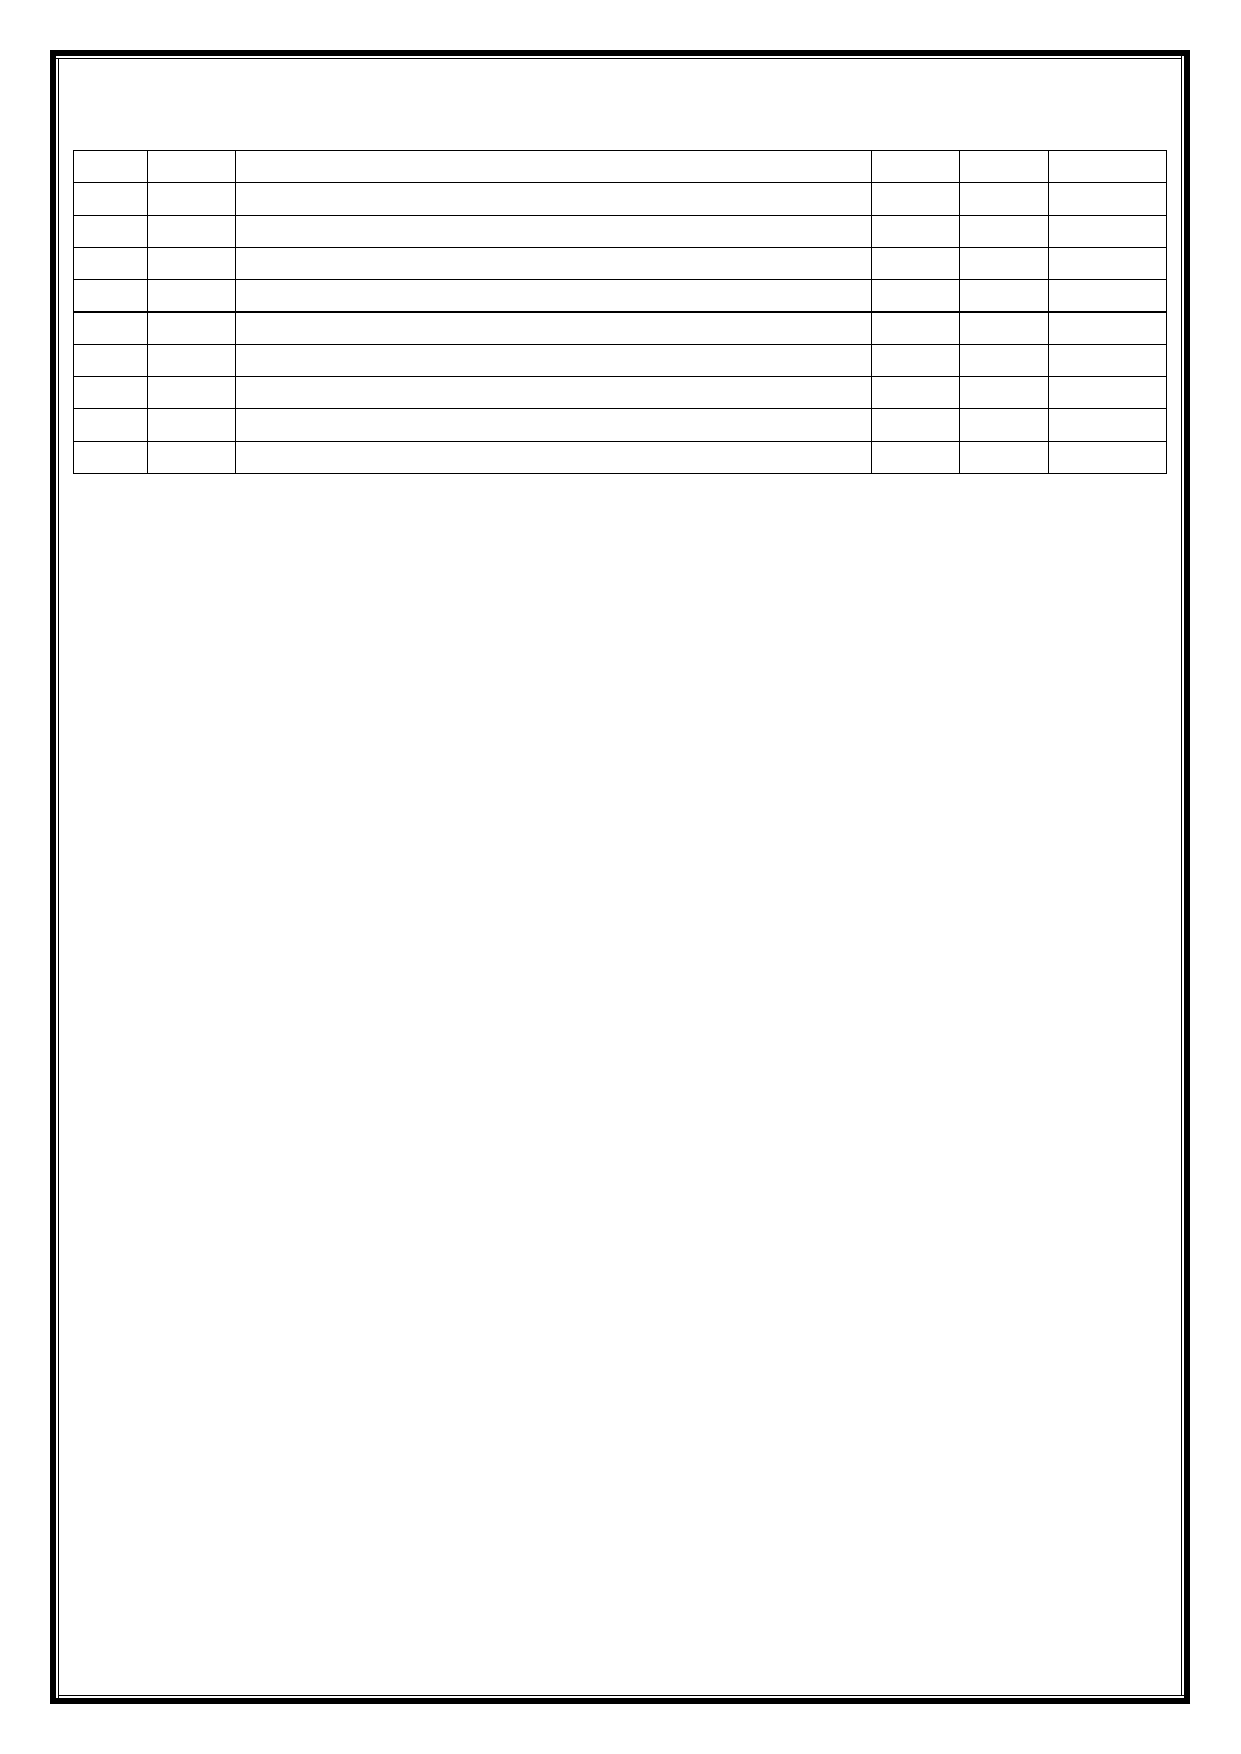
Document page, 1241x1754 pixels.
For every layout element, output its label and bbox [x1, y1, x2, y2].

table_cell [1049, 216, 1166, 247]
table_cell [148, 216, 235, 247]
table_cell [1049, 183, 1166, 214]
table_cell [1049, 377, 1166, 408]
table_cell [872, 377, 959, 408]
table_cell [872, 313, 959, 344]
table_cell [74, 377, 147, 408]
table_cell [960, 248, 1048, 279]
table_cell [1049, 442, 1166, 473]
table_cell [148, 442, 235, 473]
table_cell [960, 183, 1048, 214]
table_cell [74, 313, 147, 344]
table_cell [236, 313, 871, 344]
table_cell [1049, 345, 1166, 376]
table_cell [1049, 313, 1166, 344]
table_cell [960, 409, 1048, 441]
table_cell [148, 377, 235, 408]
table_cell [872, 409, 959, 441]
table_cell [960, 442, 1048, 473]
table_cell [960, 345, 1048, 376]
table_cell [960, 313, 1048, 344]
table_cell [236, 248, 871, 279]
table_cell [960, 377, 1048, 408]
table_cell [236, 409, 871, 441]
table_cell [872, 216, 959, 247]
table_cell [872, 442, 959, 473]
table_cell [74, 151, 147, 182]
table_cell [148, 280, 235, 311]
table_cell [236, 345, 871, 376]
table_cell [872, 280, 959, 311]
table_cell [1049, 409, 1166, 441]
table_cell [74, 280, 147, 311]
table_cell [236, 280, 871, 311]
table_cell [74, 248, 147, 279]
table_cell [236, 151, 871, 182]
table_cell [236, 183, 871, 214]
table_cell [960, 151, 1048, 182]
table_cell [74, 345, 147, 376]
table_cell [960, 280, 1048, 311]
table_cell [1049, 248, 1166, 279]
table_cell [148, 183, 235, 214]
table_cell [872, 345, 959, 376]
table_cell [74, 409, 147, 441]
table_cell [236, 442, 871, 473]
table_cell [872, 248, 959, 279]
table_cell [1049, 280, 1166, 311]
table_cell [148, 248, 235, 279]
table_cell [872, 183, 959, 214]
table_cell [148, 409, 235, 441]
table_cell [74, 216, 147, 247]
table_cell [148, 345, 235, 376]
table_cell [148, 313, 235, 344]
table_cell [1049, 151, 1166, 182]
table_cell [872, 151, 959, 182]
table_cell [74, 442, 147, 473]
table_cell [960, 216, 1048, 247]
table_cell [74, 183, 147, 214]
table_cell [236, 216, 871, 247]
table_cell [236, 377, 871, 408]
table_cell [148, 151, 235, 182]
